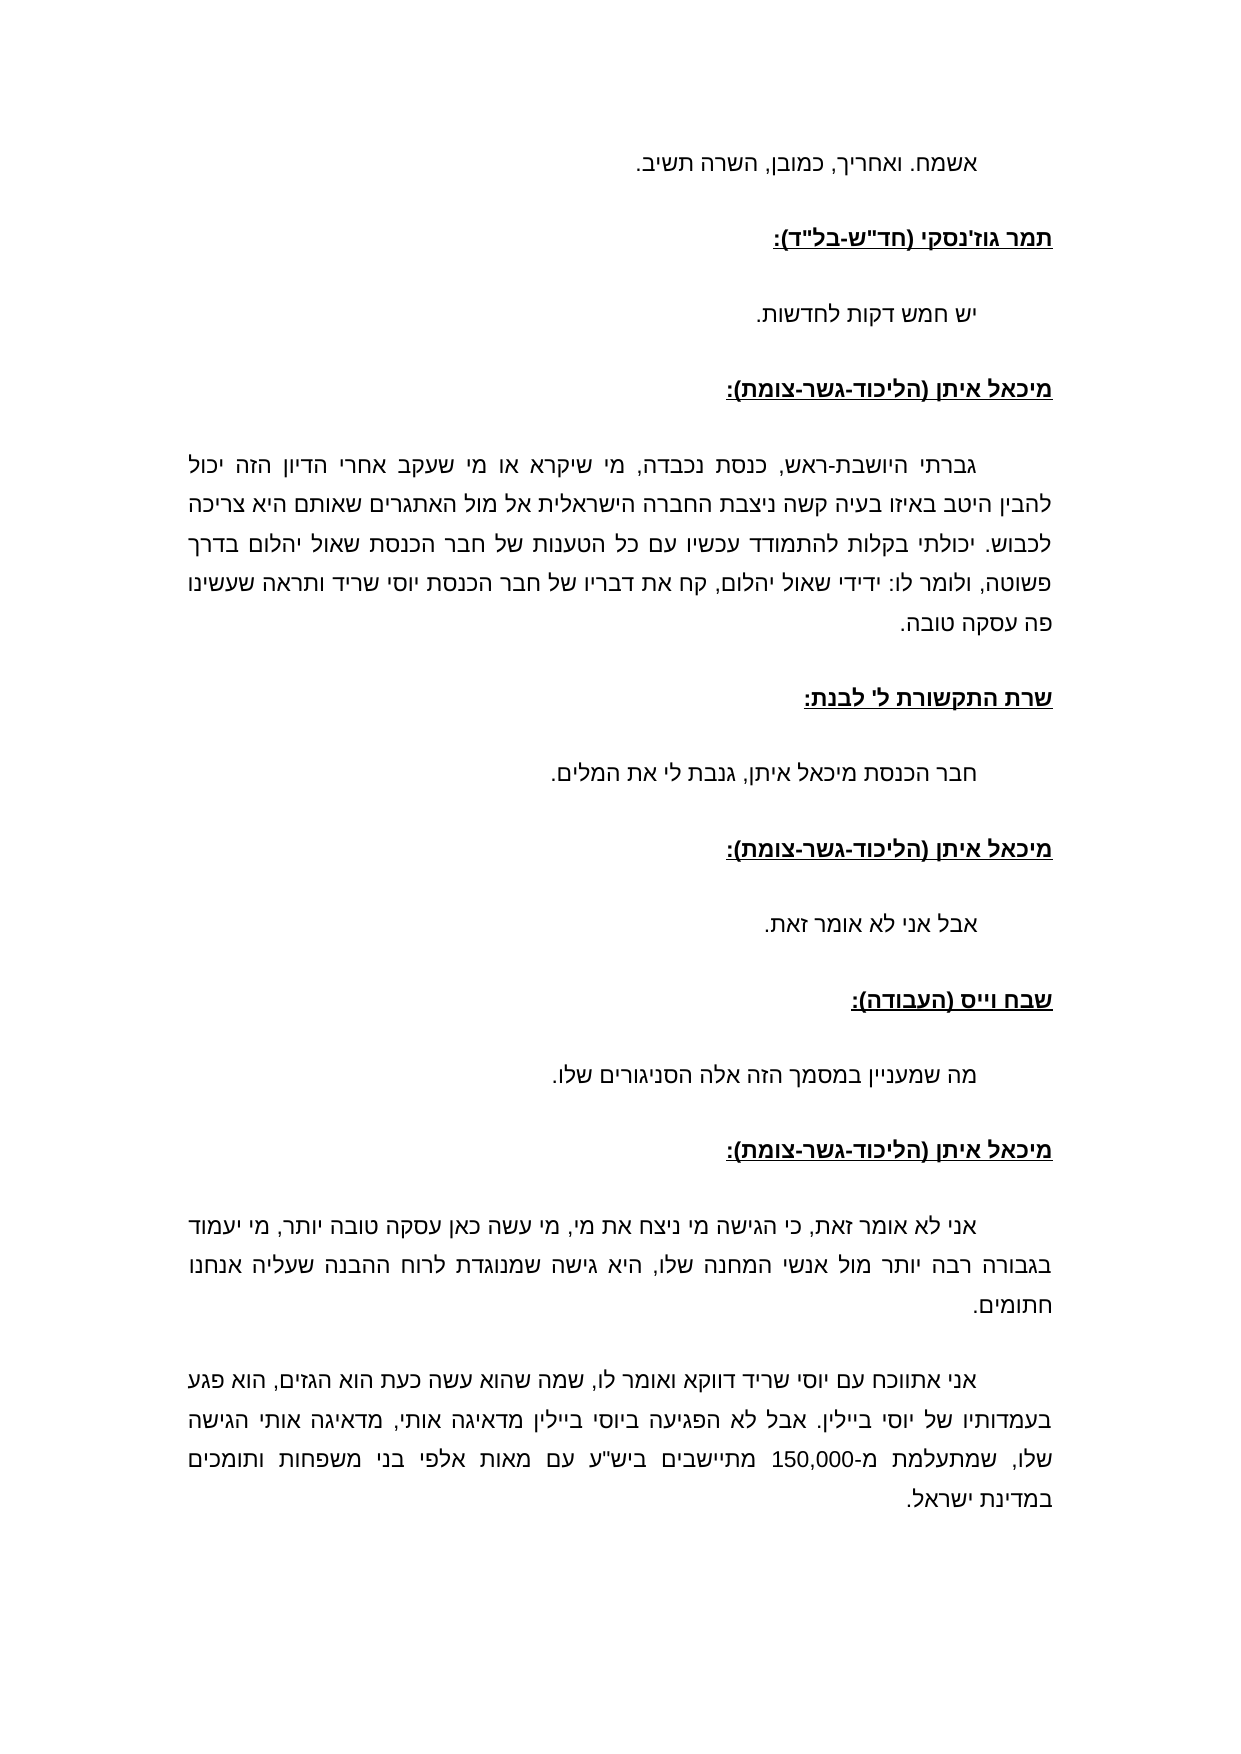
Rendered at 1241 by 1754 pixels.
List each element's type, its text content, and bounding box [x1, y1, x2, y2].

text מיכאל איתן (הליכוד-גשר-צומת): [187, 836, 1053, 862]
text מיכאל איתן (הליכוד-גשר-צומת): [187, 1137, 1053, 1164]
text חבר הכנסת מיכאל איתן, גנבת לי את המלים. [187, 760, 1053, 787]
text אני אתווכח עם יוסי שריד דווקא ואומר לו, שמה שהוא עשה כעת הוא הגזים, הוא פגע בעמדותיו של יוסי ביילין. אבל לא הפגיעה ביוסי ביילין מדאיגה אותי, מדאיגה אותי הגישה שלו, שמתעלמת מ-150,000 מתיישבים ביש"ע עם מאות אלפי בני משפחות ותומכים במדינת ישראל. [187, 1367, 1053, 1512]
text שרת התקשורת ל' לבנת: [187, 685, 1053, 711]
text מה שמעניין במסמך הזה אלה הסניגורים שלו. [187, 1062, 1053, 1088]
text גברתי היושבת-ראש, כנסת נכבדה, מי שיקרא או מי שעקב אחרי הדיון הזה יכול להבין היטב באיזו בעיה קשה ניצבת החברה הישראלית אל מול האתגרים שאותם היא צריכה לכבוש. יכולתי בקלות להתמודד עכשיו עם כל הטענות של חבר הכנסת שאול יהלום בדרך פשוטה, ולומר לו: ידידי שאול יהלום, קח את דבריו של חבר הכנסת יוסי שריד ותראה שעשינו פה עסקה טובה. [187, 452, 1053, 636]
text אני לא אומר זאת, כי הגישה מי ניצח את מי, מי עשה כאן עסקה טובה יותר, מי יעמוד בגבורה רבה יותר מול אנשי המחנה שלו, היא גישה שמנוגדת לרוח ההבנה שעליה אנחנו חתומים. [187, 1213, 1053, 1318]
text אשמח. ואחריך, כמובן, השרה תשיב. [187, 150, 1053, 176]
text מיכאל איתן (הליכוד-גשר-צומת): [187, 376, 1053, 403]
text אבל אני לא אומר זאת. [187, 911, 1053, 938]
text תמר גוז'נסקי (חד"ש-בל"ד): [187, 225, 1053, 252]
text יש חמש דקות לחדשות. [187, 301, 1053, 327]
text שבח וייס (העבודה): [187, 987, 1053, 1013]
